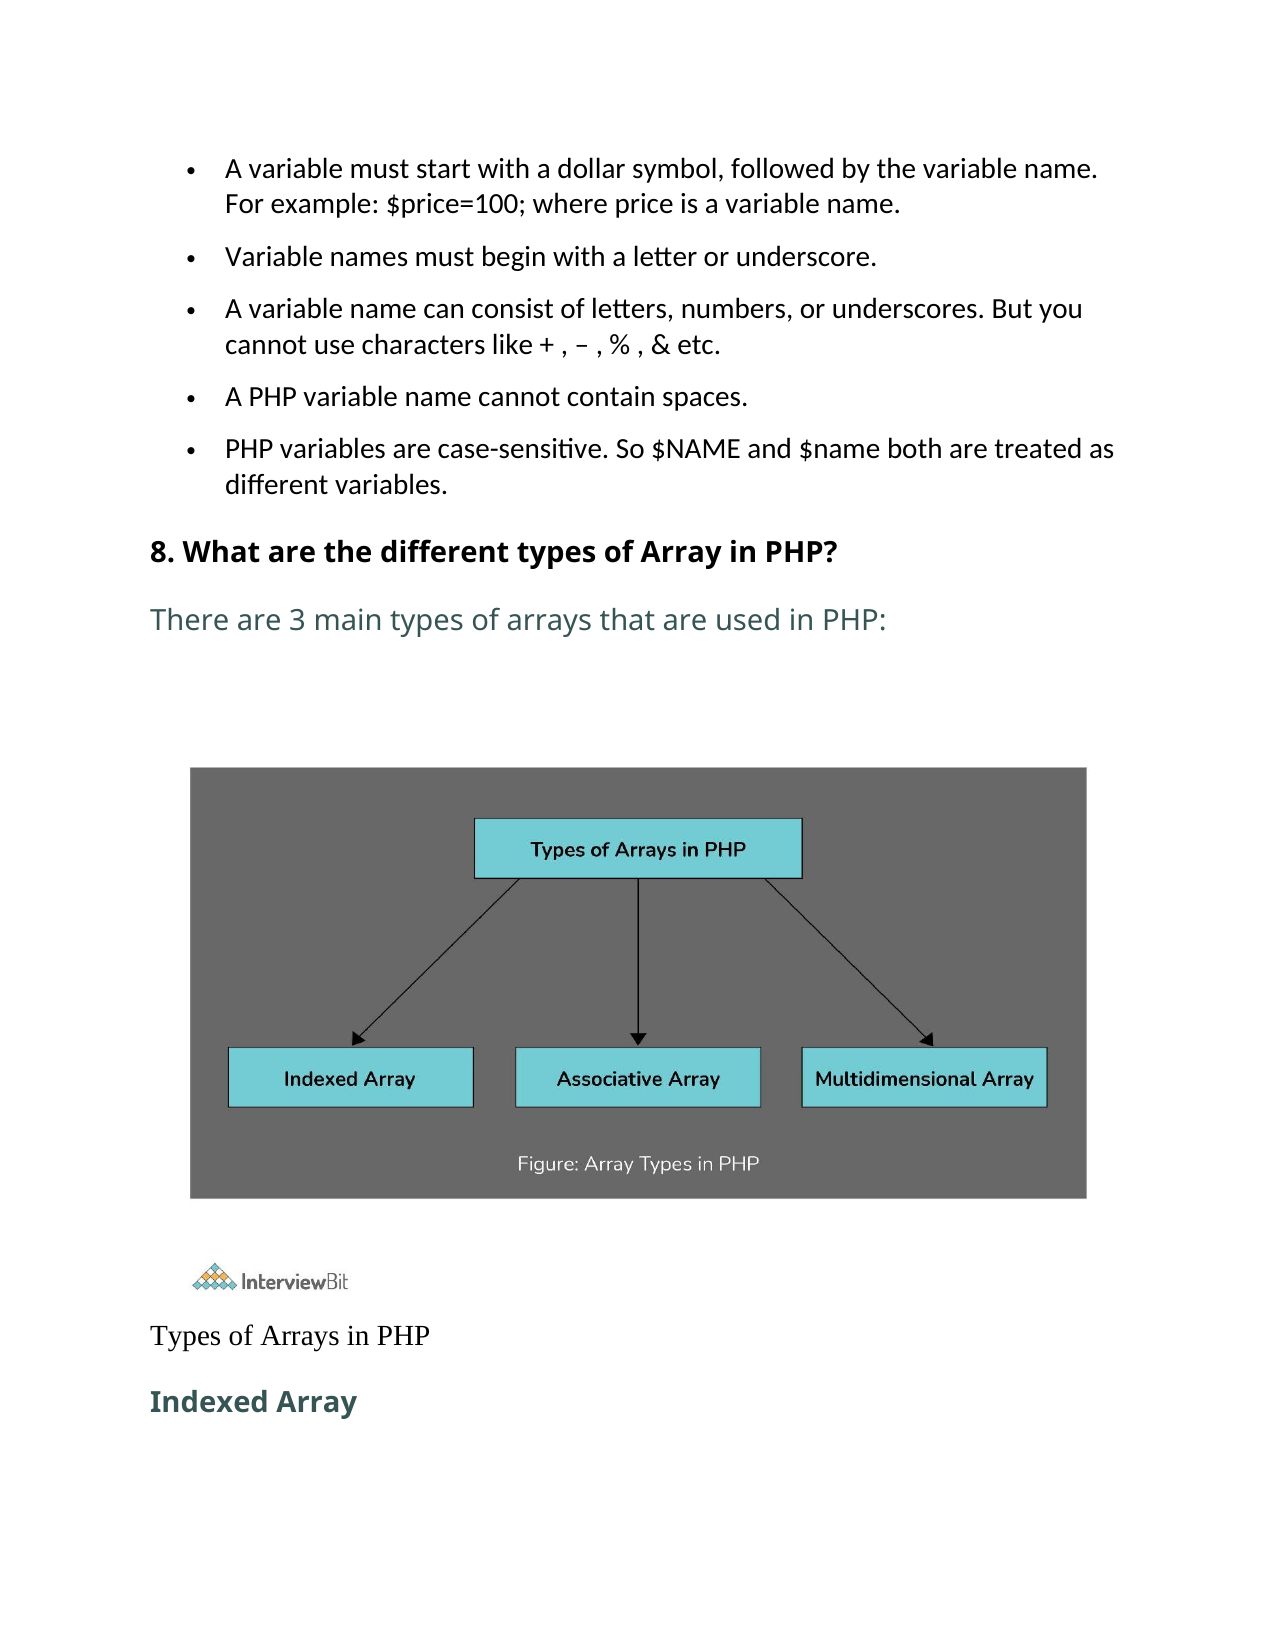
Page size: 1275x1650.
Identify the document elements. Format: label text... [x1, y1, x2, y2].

text Indexed Array [150, 1381, 1125, 1421]
text Types of Arrays in PHP [150, 1319, 1125, 1352]
list A variable name can consist of letters, numbers, or underscores. But you cannot use characters like + , – , % , & etc. [187, 290, 1125, 361]
list A variable must start with a dollar symbol, followed by the variable name. For example: $price=100; where price is a variable name. [187, 150, 1125, 221]
list PHP variables are case-sensitive. So $NAME and $name both are treated as different variables. [187, 430, 1125, 502]
list A PHP variable name cannot contain spaces. [187, 378, 1125, 414]
picture [150, 668, 1125, 1319]
text There are 3 main types of arrays that are used in PHP: [150, 600, 1125, 639]
list Variable names must begin with a letter or underscore. [187, 238, 1125, 273]
text 8. What are the different types of Array in PHP? [150, 531, 1125, 571]
